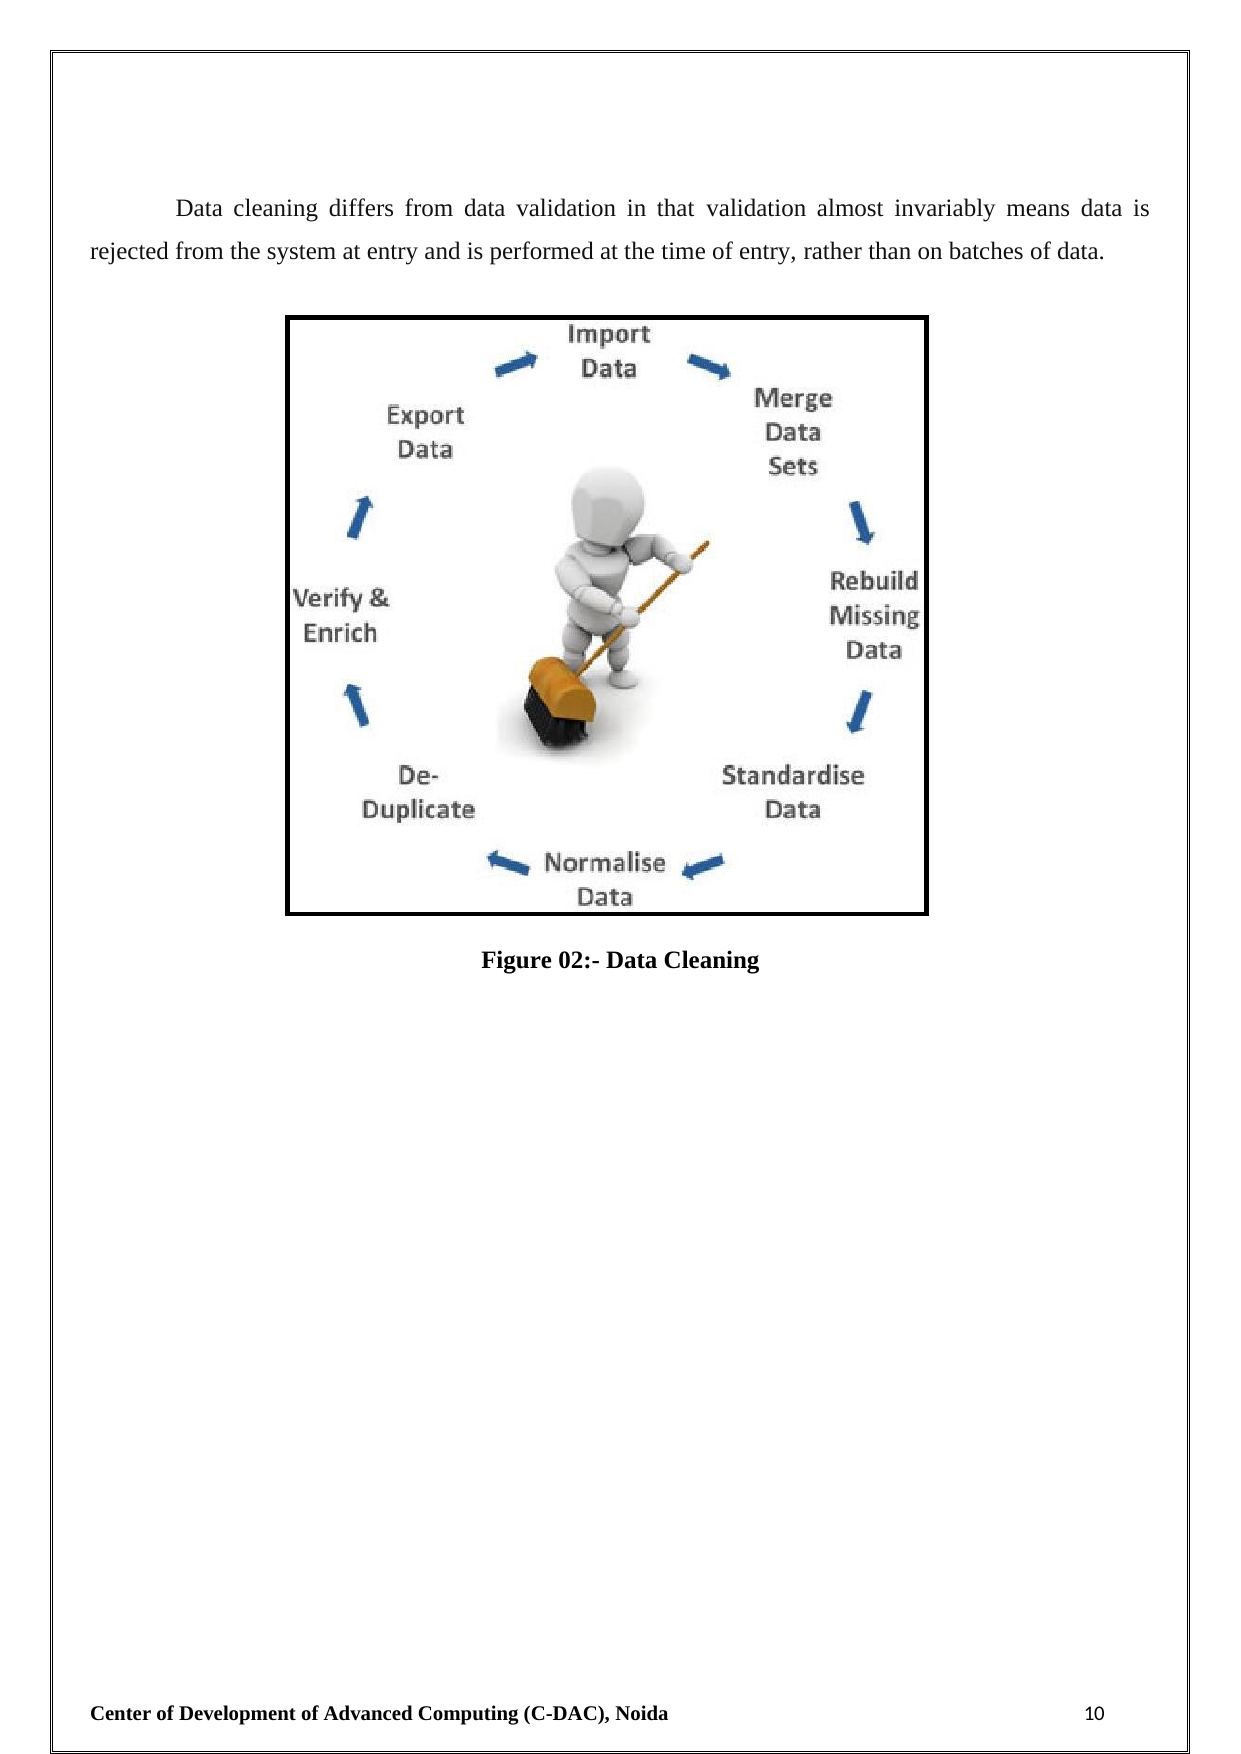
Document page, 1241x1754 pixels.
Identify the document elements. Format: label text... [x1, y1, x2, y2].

picture [290, 320, 924, 912]
text Data cleaning differs from data validation in that validation almost invariably means data is rejected from the system at entry and is performed at the time of entry, rather than on batches of data. [90, 193, 1151, 265]
